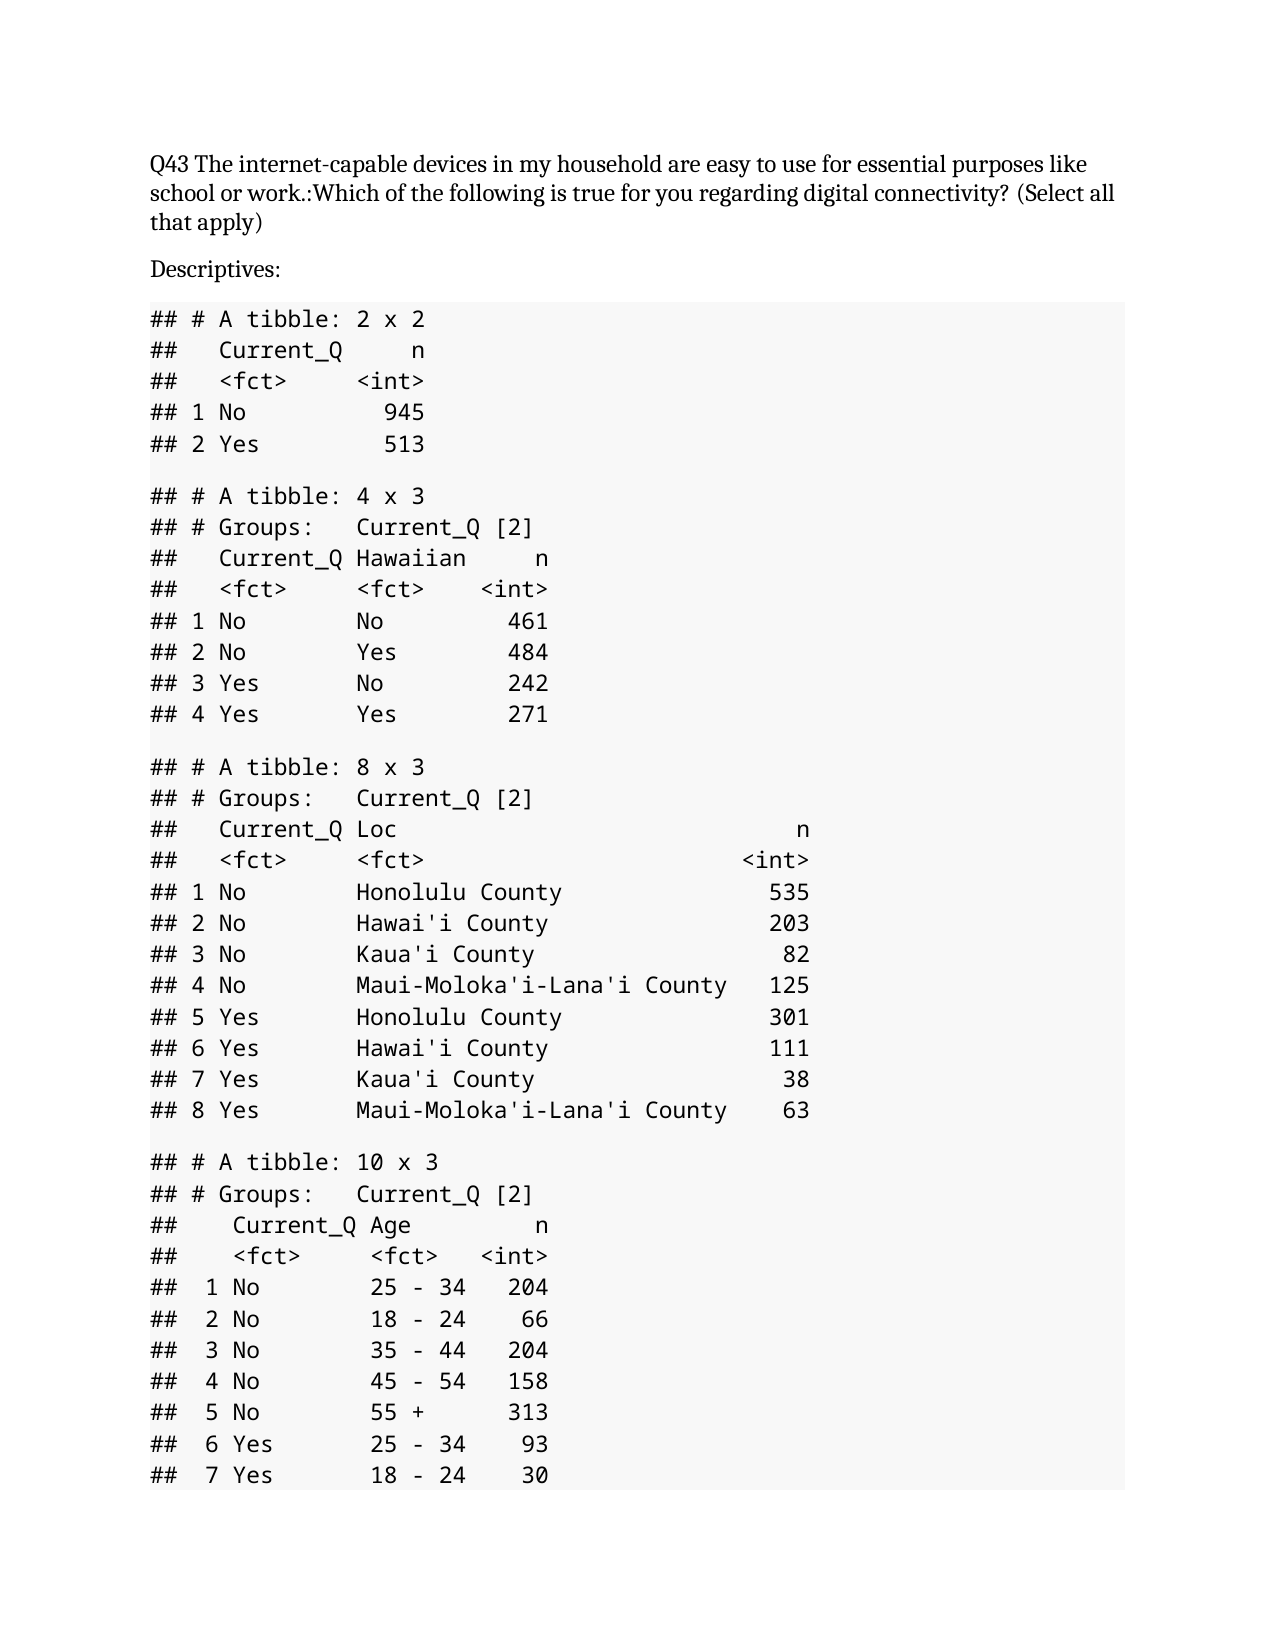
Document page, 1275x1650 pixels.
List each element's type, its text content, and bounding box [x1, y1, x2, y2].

text ## # A tibble: 8 x 3 ## # Groups: Current_Q [2] ## Current_Q Loc n ## <fct> <fct> <int> ## 1 No Honolulu County 535 ## 2 No Hawai'i County 203 ## 3 No Kaua'i County 82 ## 4 No Maui-Moloka'i-Lana'i County 125 ## 5 Yes Honolulu County 301 ## 6 Yes Hawai'i County 111 ## 7 Yes Kaua'i County 38 ## 8 Yes Maui-Moloka'i-Lana'i County 63 [150, 750, 1125, 1125]
text ## # A tibble: 4 x 3 ## # Groups: Current_Q [2] ## Current_Q Hawaiian n ## <fct> <fct> <int> ## 1 No No 461 ## 2 No Yes 484 ## 3 Yes No 242 ## 4 Yes Yes 271 [150, 479, 1125, 729]
text ## # A tibble: 2 x 2 ## Current_Q n ## <fct> <int> ## 1 No 945 ## 2 Yes 513 [150, 302, 1125, 459]
text Q43 The internet-capable devices in my household are easy to use for essential purposes like school or work.:Which of the following is true for you regarding digital connectivity? (Select all that apply) [150, 150, 1125, 236]
text Descriptives: [150, 255, 1125, 284]
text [150, 1146, 1125, 1490]
